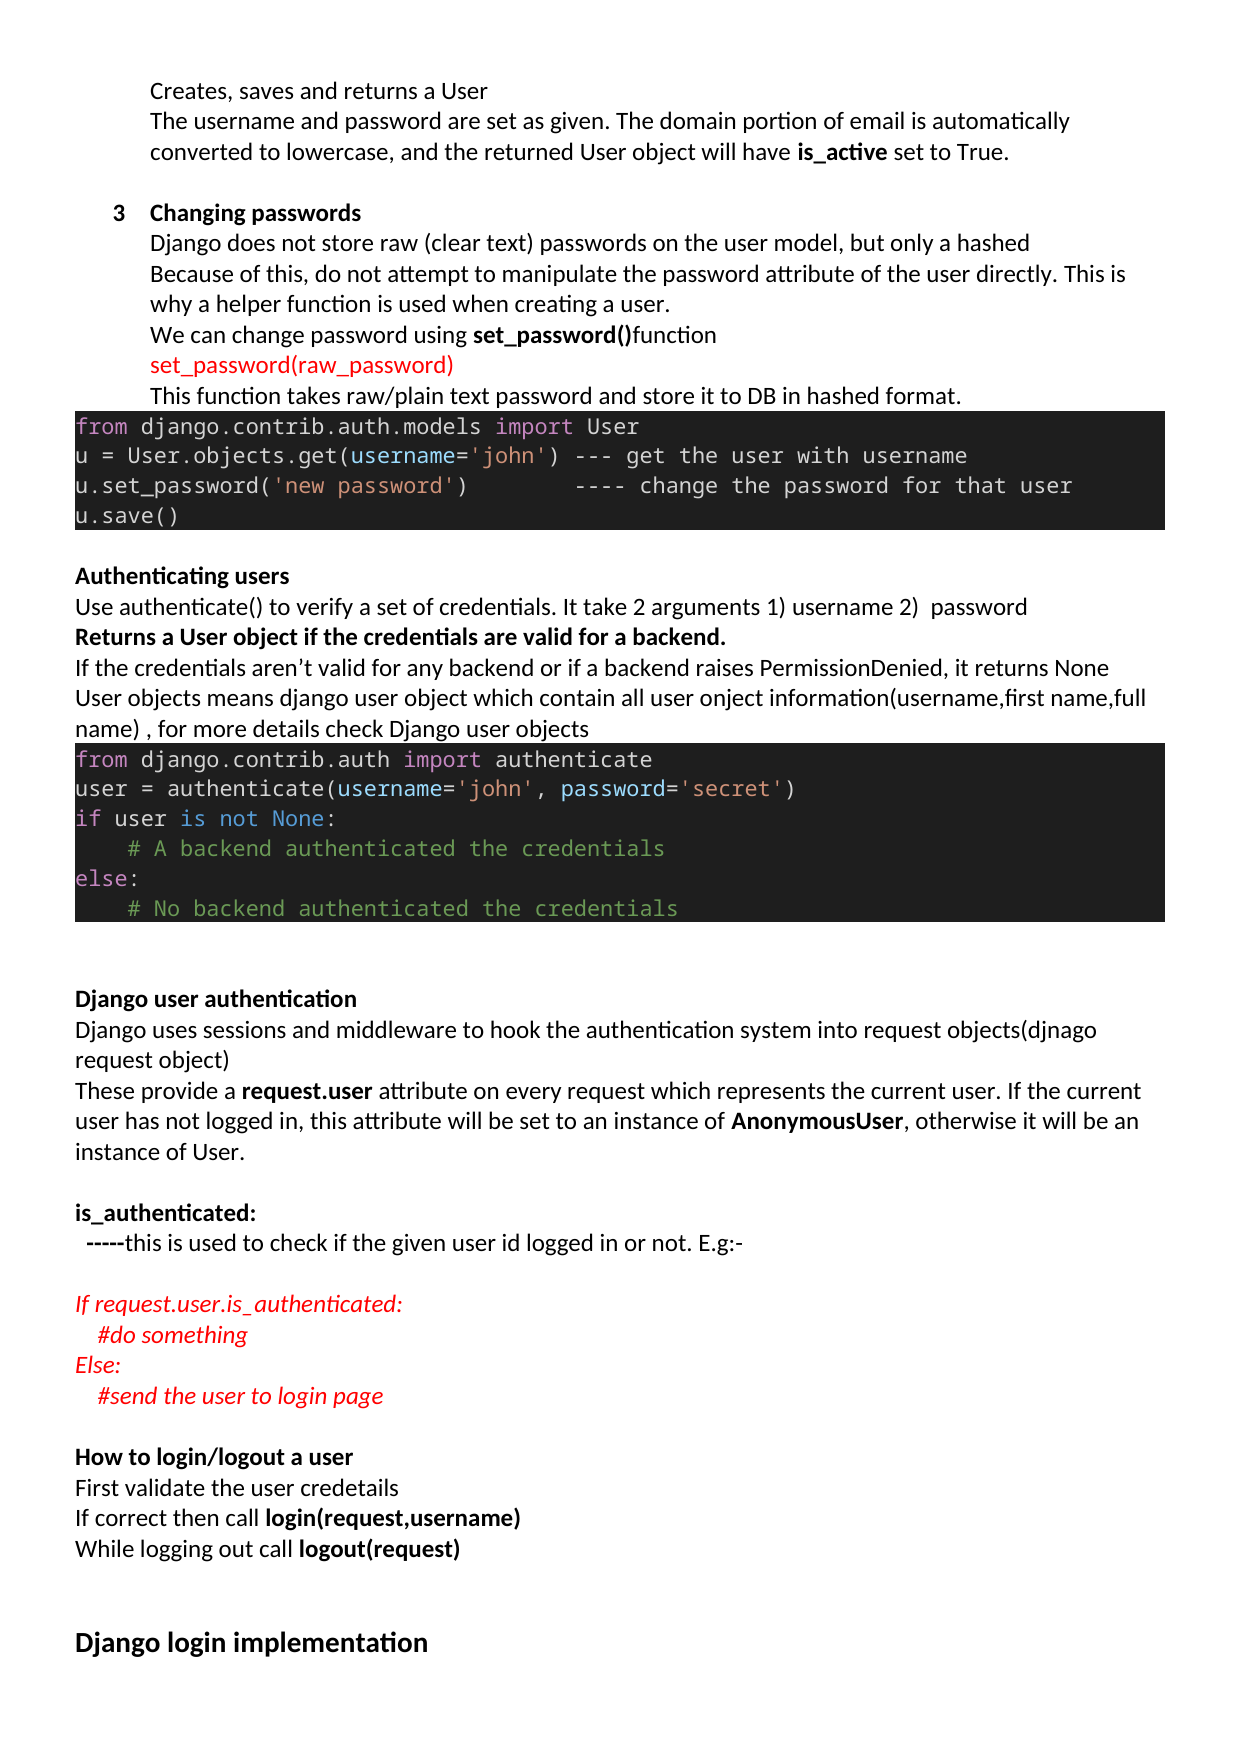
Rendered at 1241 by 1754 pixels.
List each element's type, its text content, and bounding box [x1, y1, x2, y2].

text #do something [75, 1319, 1165, 1349]
text Django uses sessions and middleware to hook the authentication system into request objects(djnago request object) [75, 1014, 1165, 1075]
text If correct then call login(request,username) [75, 1502, 1165, 1533]
text While logging out call logout(request) [75, 1533, 1165, 1563]
text These provide a request.user attribute on every request which represents the current user. If the current user has not logged in, this attribute will be set to an instance of AnonymousUser, otherwise it will be an instance of User. [75, 1075, 1165, 1166]
text set_password(raw_password) [150, 350, 1165, 380]
text How to login/logout a user [75, 1441, 1165, 1472]
text # A backend authenticated the credentials [75, 833, 1165, 863]
text Else: [75, 1349, 1165, 1380]
text If request.user.is_authenticated: [75, 1288, 1165, 1319]
text is_authenticated: [75, 1197, 1165, 1227]
text We can change password using set_password()function [150, 319, 1165, 350]
text Django user authentication [75, 983, 1165, 1014]
text from django.contrib.auth.models import User [75, 411, 1165, 441]
text u = User.objects.get(username='john') --- get the user with username [75, 441, 1165, 470]
text User objects means django user object which contain all user onject information(username,first name,full name) , for more details check Django user objects [75, 682, 1165, 743]
text user = authenticate(username='john', password='secret') [75, 773, 1165, 803]
text If the credentials aren’t valid for any backend or if a backend raises PermissionDenied, it returns None [75, 652, 1165, 682]
text else: [75, 863, 1165, 892]
text Django login implementation [75, 1624, 1165, 1660]
text u.set_password('new password') ---- change the password for that user [75, 470, 1165, 500]
text This function takes raw/plain text password and store it to DB in hashed format. [150, 380, 1165, 411]
text Authenticating users [75, 560, 1165, 591]
text if user is not None: [75, 803, 1165, 833]
text -----this is used to check if the given user id logged in or not. E.g:- [75, 1227, 1165, 1258]
list Changing passwords [112, 197, 1165, 228]
text Use authenticate() to verify a set of credentials. It take 2 arguments 1) username 2) password [75, 591, 1165, 621]
text Django does not store raw (clear text) passwords on the user model, but only a hashed [150, 228, 1165, 258]
text from django.contrib.auth import authenticate [75, 743, 1165, 773]
text First validate the user credetails [75, 1472, 1165, 1502]
text Because of this, do not attempt to manipulate the password attribute of the user directly. This is why a helper function is used when creating a user. [150, 258, 1165, 319]
text #send the user to login page [75, 1380, 1165, 1411]
text The username and password are set as given. The domain portion of email is automatically converted to lowercase, and the returned User object will have is_active set to True. [150, 106, 1165, 167]
text Returns a User object if the credentials are valid for a backend. [75, 621, 1165, 652]
text Creates, saves and returns a User [150, 75, 1165, 106]
text # No backend authenticated the credentials [75, 892, 1165, 922]
text u.save() [75, 500, 1165, 530]
